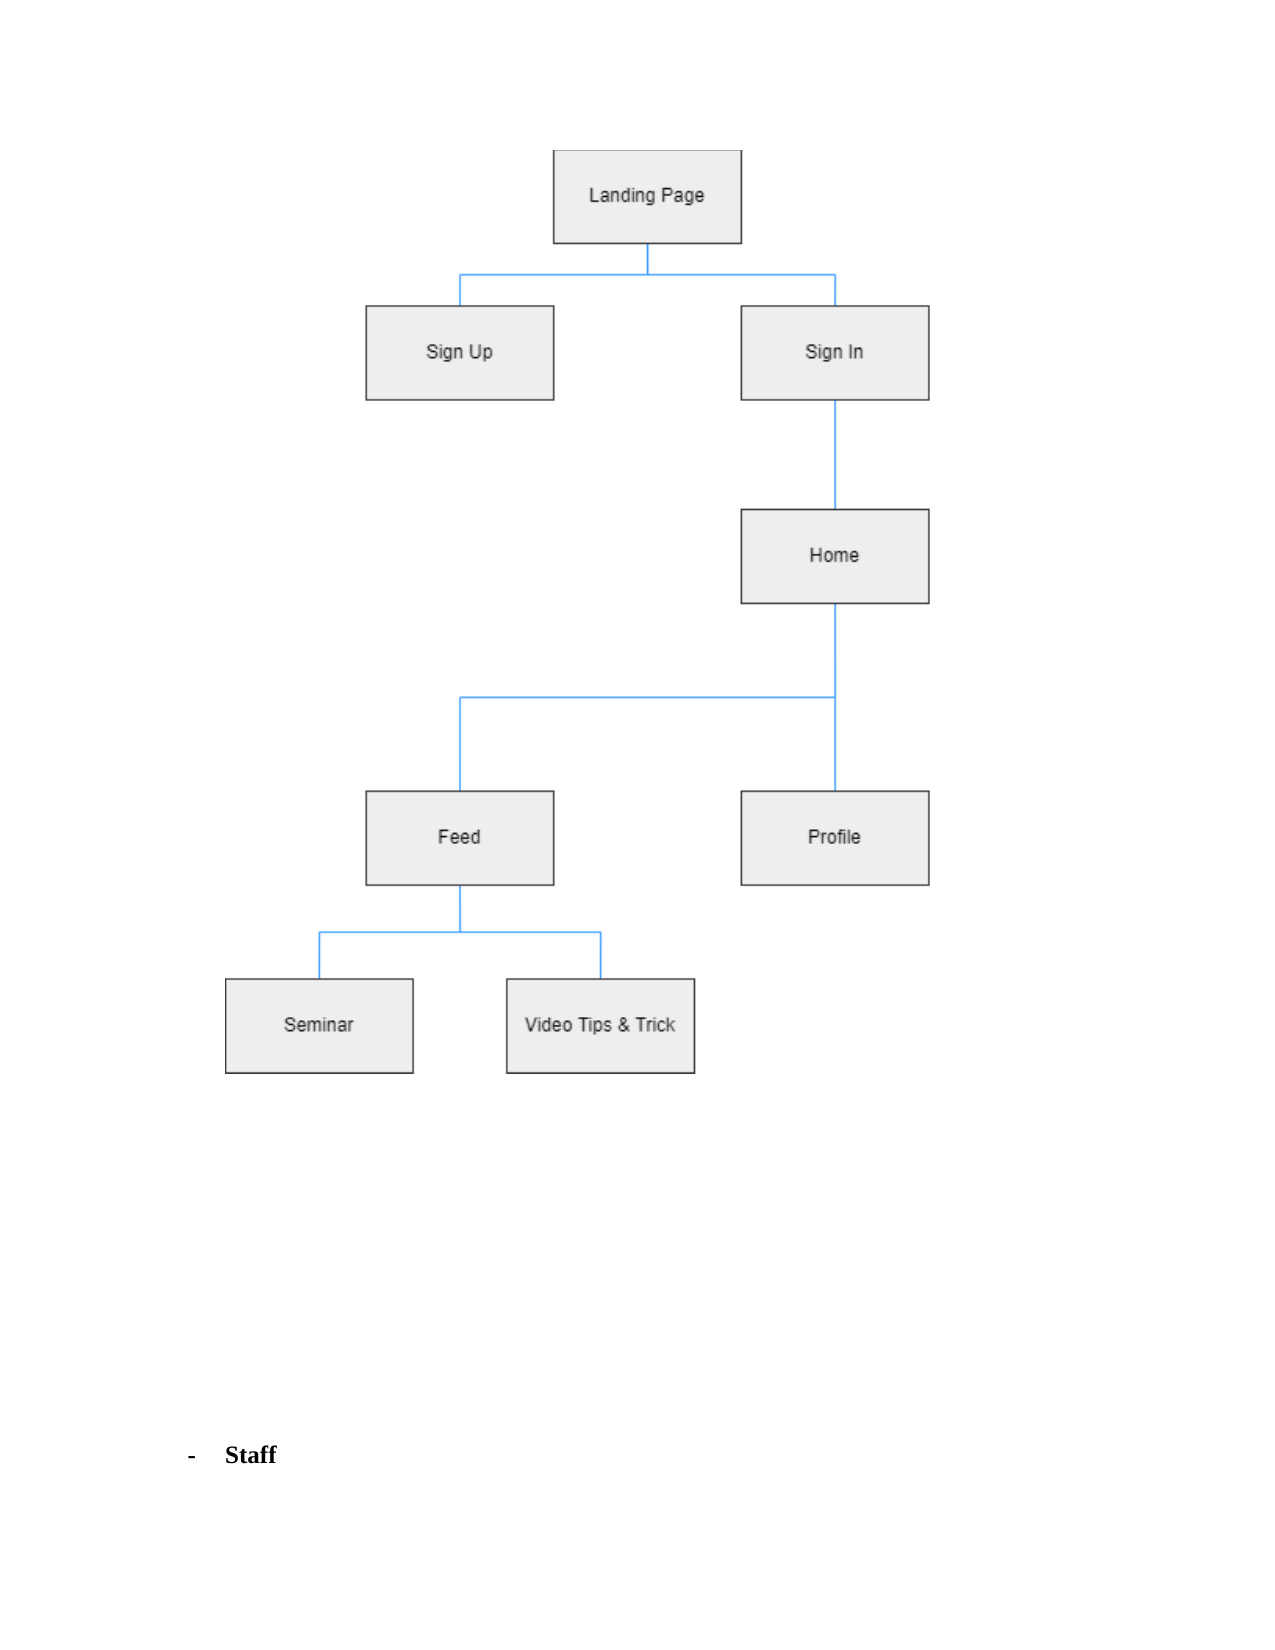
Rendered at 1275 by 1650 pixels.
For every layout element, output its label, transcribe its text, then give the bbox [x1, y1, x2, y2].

picture [225, 150, 930, 1074]
list Staff [187, 1441, 1125, 1469]
